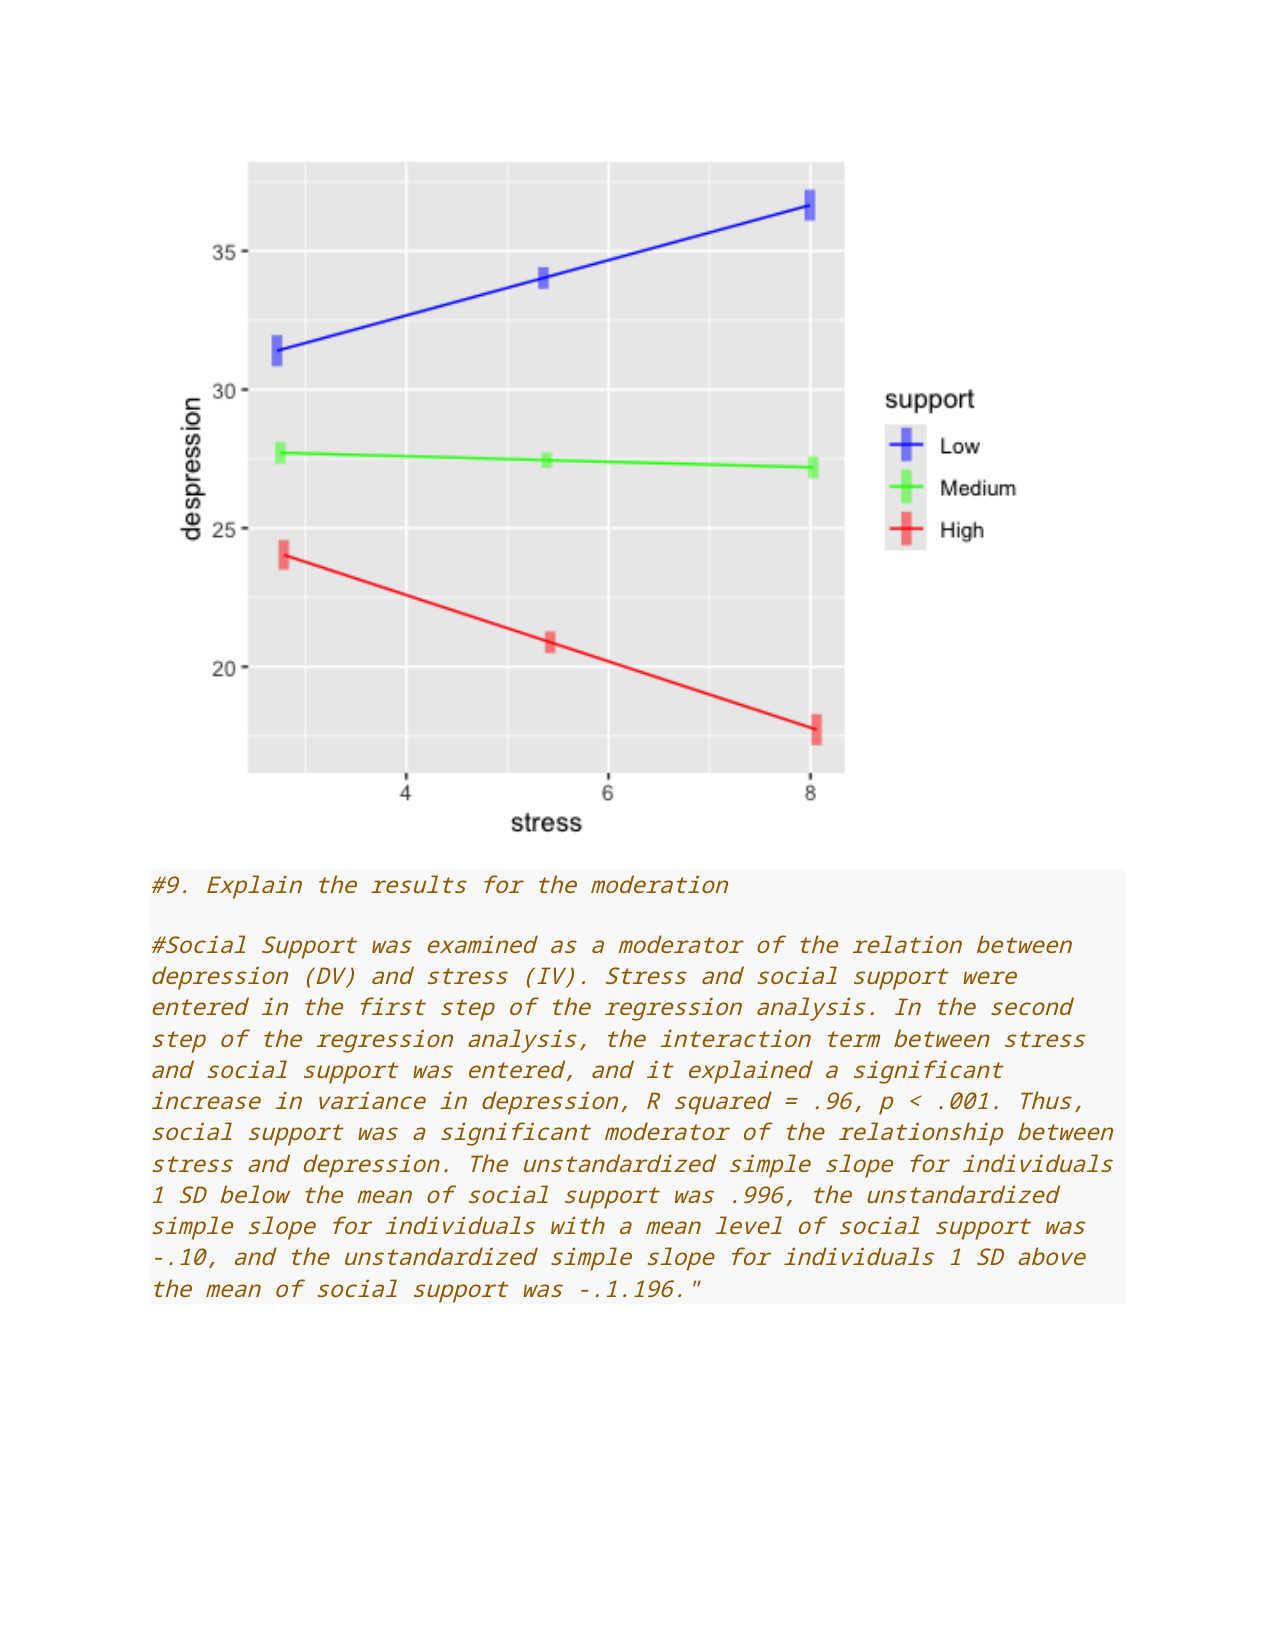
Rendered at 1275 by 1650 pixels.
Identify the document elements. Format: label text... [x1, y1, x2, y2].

text #9. Explain the results for the moderation #Social Support was examined as a moderator of the relation between depression (DV) and stress (IV). Stress and social support were entered in the first step of the regression analysis. In the second step of the regression analysis, the interaction term between stress and social support was entered, and it explained a significant increase in variance in depression, R squared = .96, p < .001. Thus, social support was a significant moderator of the relationship between stress and depression. The unstandardized simple slope for individuals 1 SD below the mean of social support was .996, the unstandardized simple slope for individuals with a mean level of social support was -.10, and the unstandardized simple slope for individuals 1 SD above the mean of social support was -.1.196." [150, 869, 1125, 1304]
picture [168, 150, 1044, 850]
